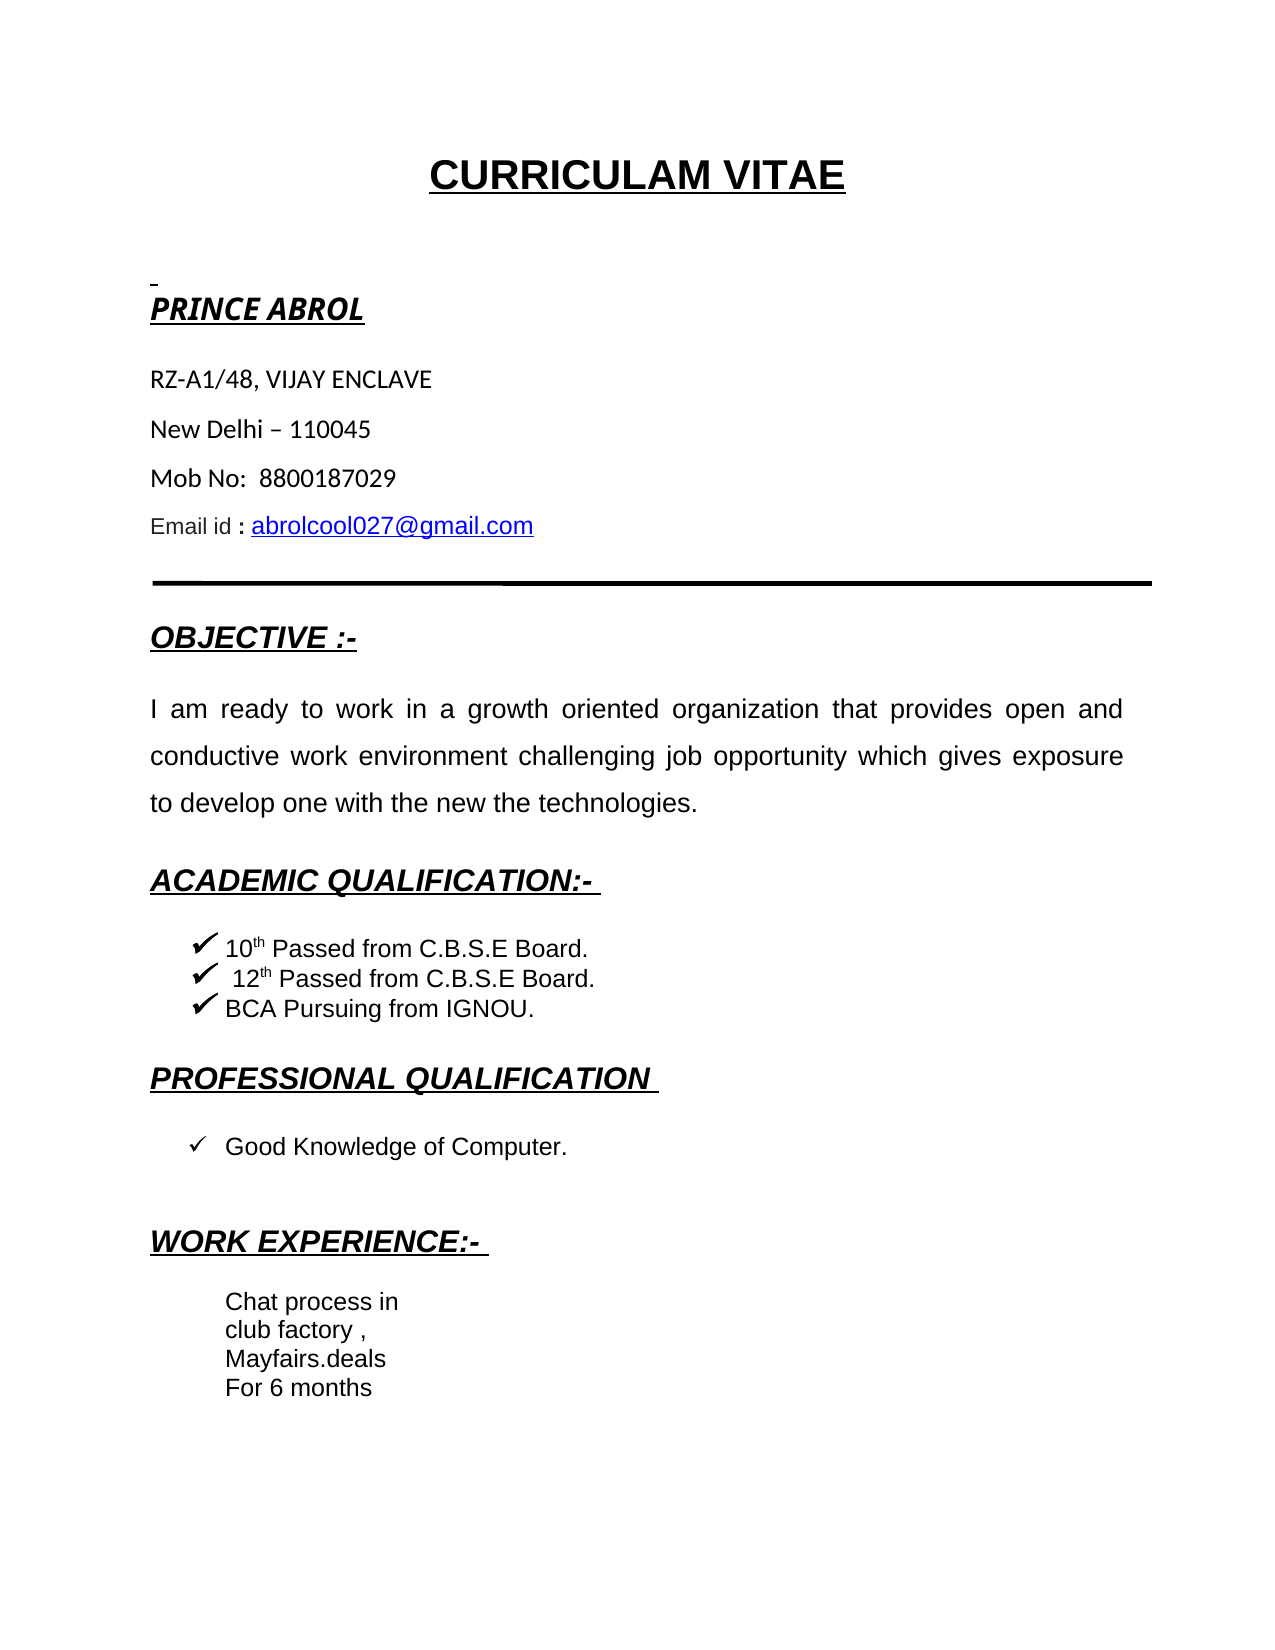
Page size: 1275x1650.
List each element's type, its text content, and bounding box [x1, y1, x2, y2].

text CURRICULAM VITAE [150, 150, 1125, 198]
list Good Knowledge of Computer. [187, 1132, 1125, 1161]
text OBJECTIVE :- [150, 619, 1125, 655]
text WORK EXPERIENCE:- [150, 1223, 1125, 1258]
list Chat process in [225, 1287, 1125, 1315]
text RZ-A1/48, VIJAY ENCLAVE [150, 363, 1125, 396]
text New Delhi – 110045 [150, 412, 1125, 445]
list 12th Passed from C.B.S.E Board. [187, 964, 1125, 994]
text Professional qualification [150, 1060, 1125, 1096]
list For 6 months [225, 1373, 1125, 1402]
text I am ready to work in a growth oriented organization that provides open and conductive work environment challenging job opportunity which gives exposure to develop one with the new the technologies. [150, 693, 1125, 818]
list 10th Passed from C.B.S.E Board. [187, 933, 1125, 964]
list Mayfairs.deals [225, 1344, 1125, 1373]
text ACADEMIC QUALIFICATION:- [150, 862, 1125, 898]
list BCA Pursuing from IGNOU. [187, 994, 1125, 1024]
text PRINCE ABROL [150, 287, 1125, 329]
text Mob No: 8800187029 [150, 462, 1125, 494]
text Email id : abrolcool027@gmail.com [150, 511, 1125, 540]
list club factory , [225, 1315, 1125, 1344]
